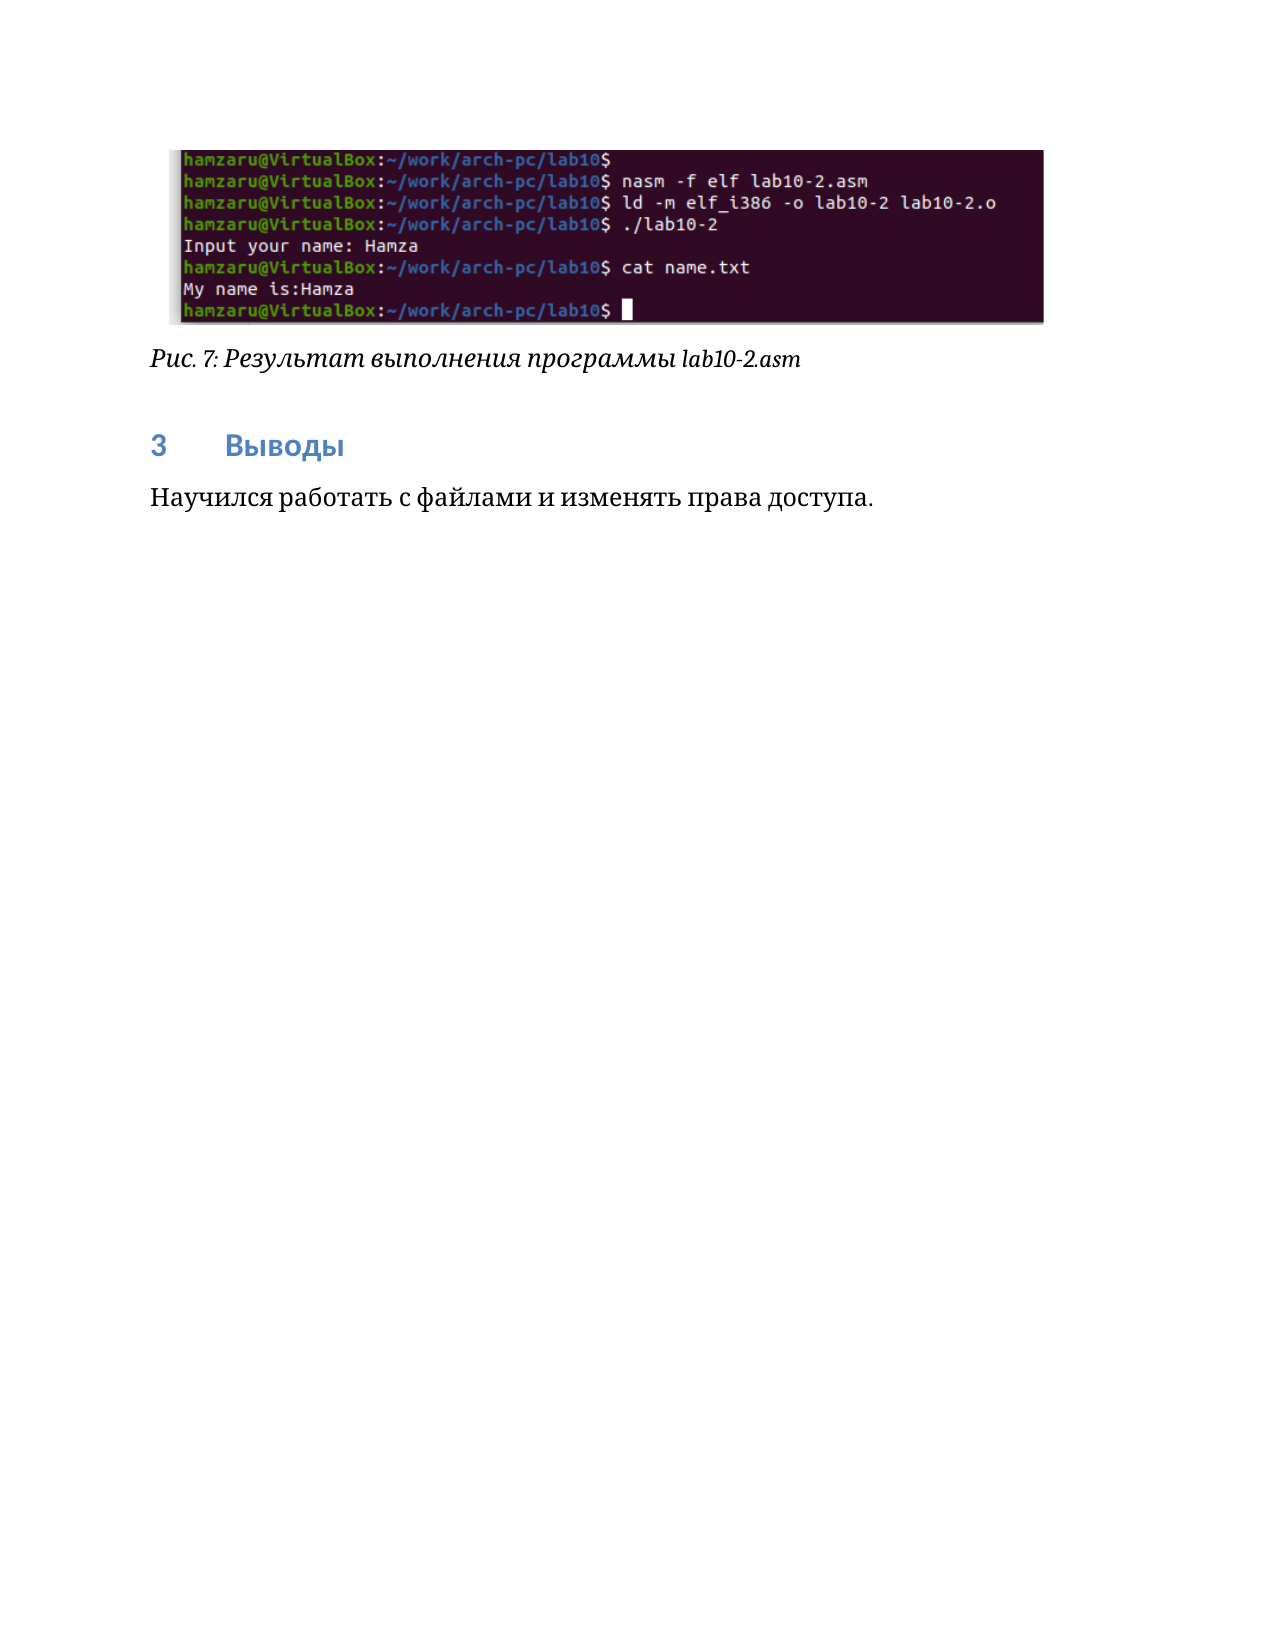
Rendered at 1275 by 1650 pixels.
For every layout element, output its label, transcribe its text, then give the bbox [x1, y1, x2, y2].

picture [168, 150, 1044, 325]
text Научился работать с файлами и изменять права доступа. [150, 483, 1125, 512]
subtitle 3 Выводы [150, 424, 1125, 465]
text Рис. 7: Результат выполнения программы lab10-2.asm [150, 345, 1125, 374]
